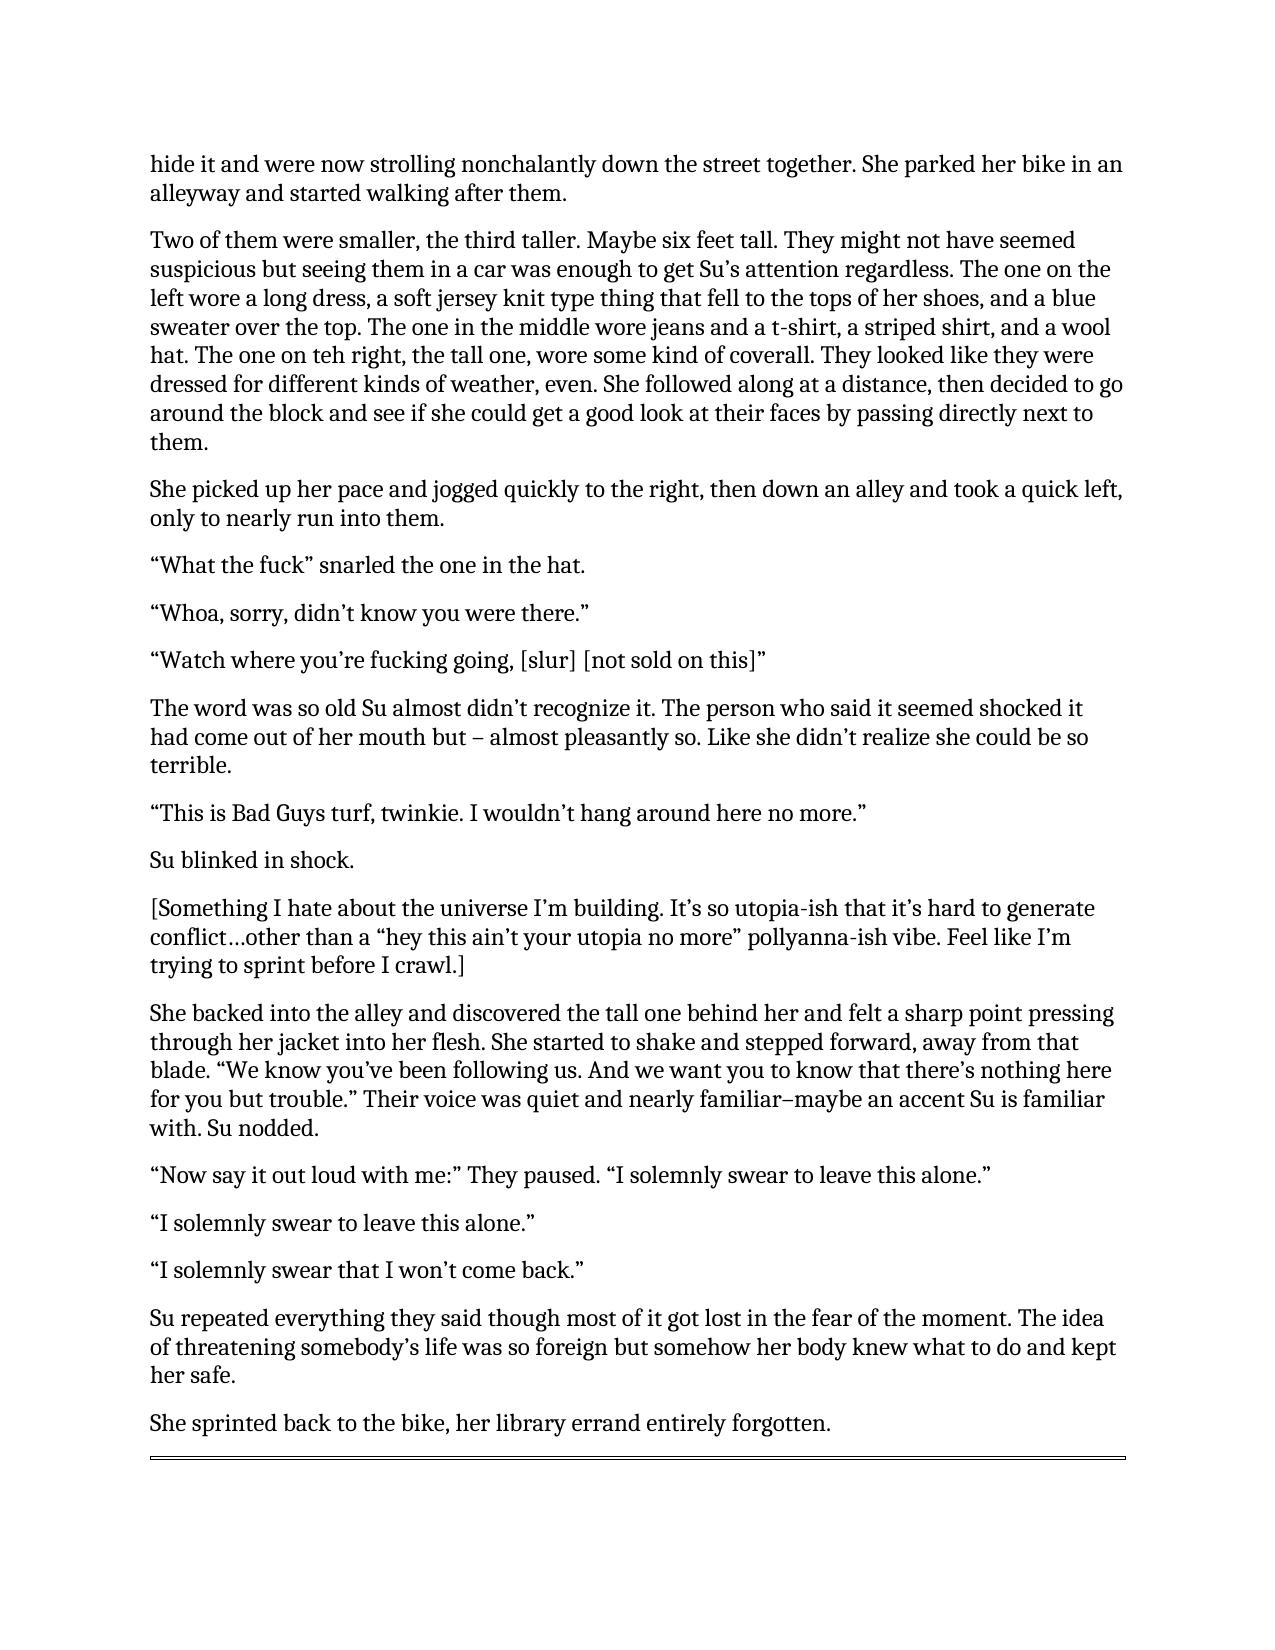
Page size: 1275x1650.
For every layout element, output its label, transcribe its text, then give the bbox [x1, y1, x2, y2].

text Su repeated everything they said though most of it got lost in the fear of the moment. The idea of threatening somebody’s life was so foreign but somehow her body knew what to do and kept her safe. [150, 1304, 1125, 1390]
text “I solemnly swear that I won’t come back.” [150, 1256, 1125, 1285]
text “I solemnly swear to leave this alone.” [150, 1209, 1125, 1237]
text Su blinked in shock. [150, 846, 1125, 875]
text [Something I hate about the universe I’m building. It’s so utopia-ish that it’s hard to generate conflict…other than a “hey this ain’t your utopia no more” pollyanna-ish vibe. Feel like I’m trying to sprint before I crawl.] [150, 894, 1125, 980]
text “Now say it out loud with me:” They paused. “I solemnly swear to leave this alone.” [150, 1161, 1125, 1190]
text “Watch where you’re fucking going, [slur] [not sold on this]” [150, 646, 1125, 675]
text She backed into the alley and discovered the tall one behind her and felt a sharp point pressing through her jacket into her flesh. She started to shake and stepped forward, away from that blade. “We know you’ve been following us. And we want you to know that there’s nothing here for you but trouble.” Their voice was quiet and nearly familiar–maybe an accent Su is familiar with. Su nodded. [150, 999, 1125, 1142]
text Two of them were smaller, the third taller. Maybe six feet tall. They might not have seemed suspicious but seeing them in a car was enough to get Su’s attention regardless. The one on the left wore a long dress, a soft jersey knit type thing that fell to the tops of her shoes, and a blue sweater over the top. The one in the middle wore jeans and a t-shirt, a striped shirt, and a wool hat. The one on teh right, the tall one, wore some kind of coverall. They looked like they were dressed for different kinds of weather, even. She followed along at a distance, then decided to go around the block and see if she could get a good look at their faces by passing directly next to them. [150, 226, 1125, 456]
text She sprinted back to the bike, her library errand entirely forgotten. [150, 1409, 1125, 1437]
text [150, 150, 1125, 207]
text “This is Bad Guys turf, twinkie. I wouldn’t hang around here no more.” [150, 799, 1125, 827]
text “Whoa, sorry, didn’t know you were there.” [150, 599, 1125, 627]
text She picked up her pace and jogged quickly to the right, then down an alley and took a quick left, only to nearly run into them. [150, 475, 1125, 532]
text “What the fuck” snarled the one in the hat. [150, 551, 1125, 580]
text The word was so old Su almost didn’t recognize it. The person who said it seemed shocked it had come out of her mouth but – almost pleasantly so. Like she didn’t realize she could be so terrible. [150, 694, 1125, 780]
